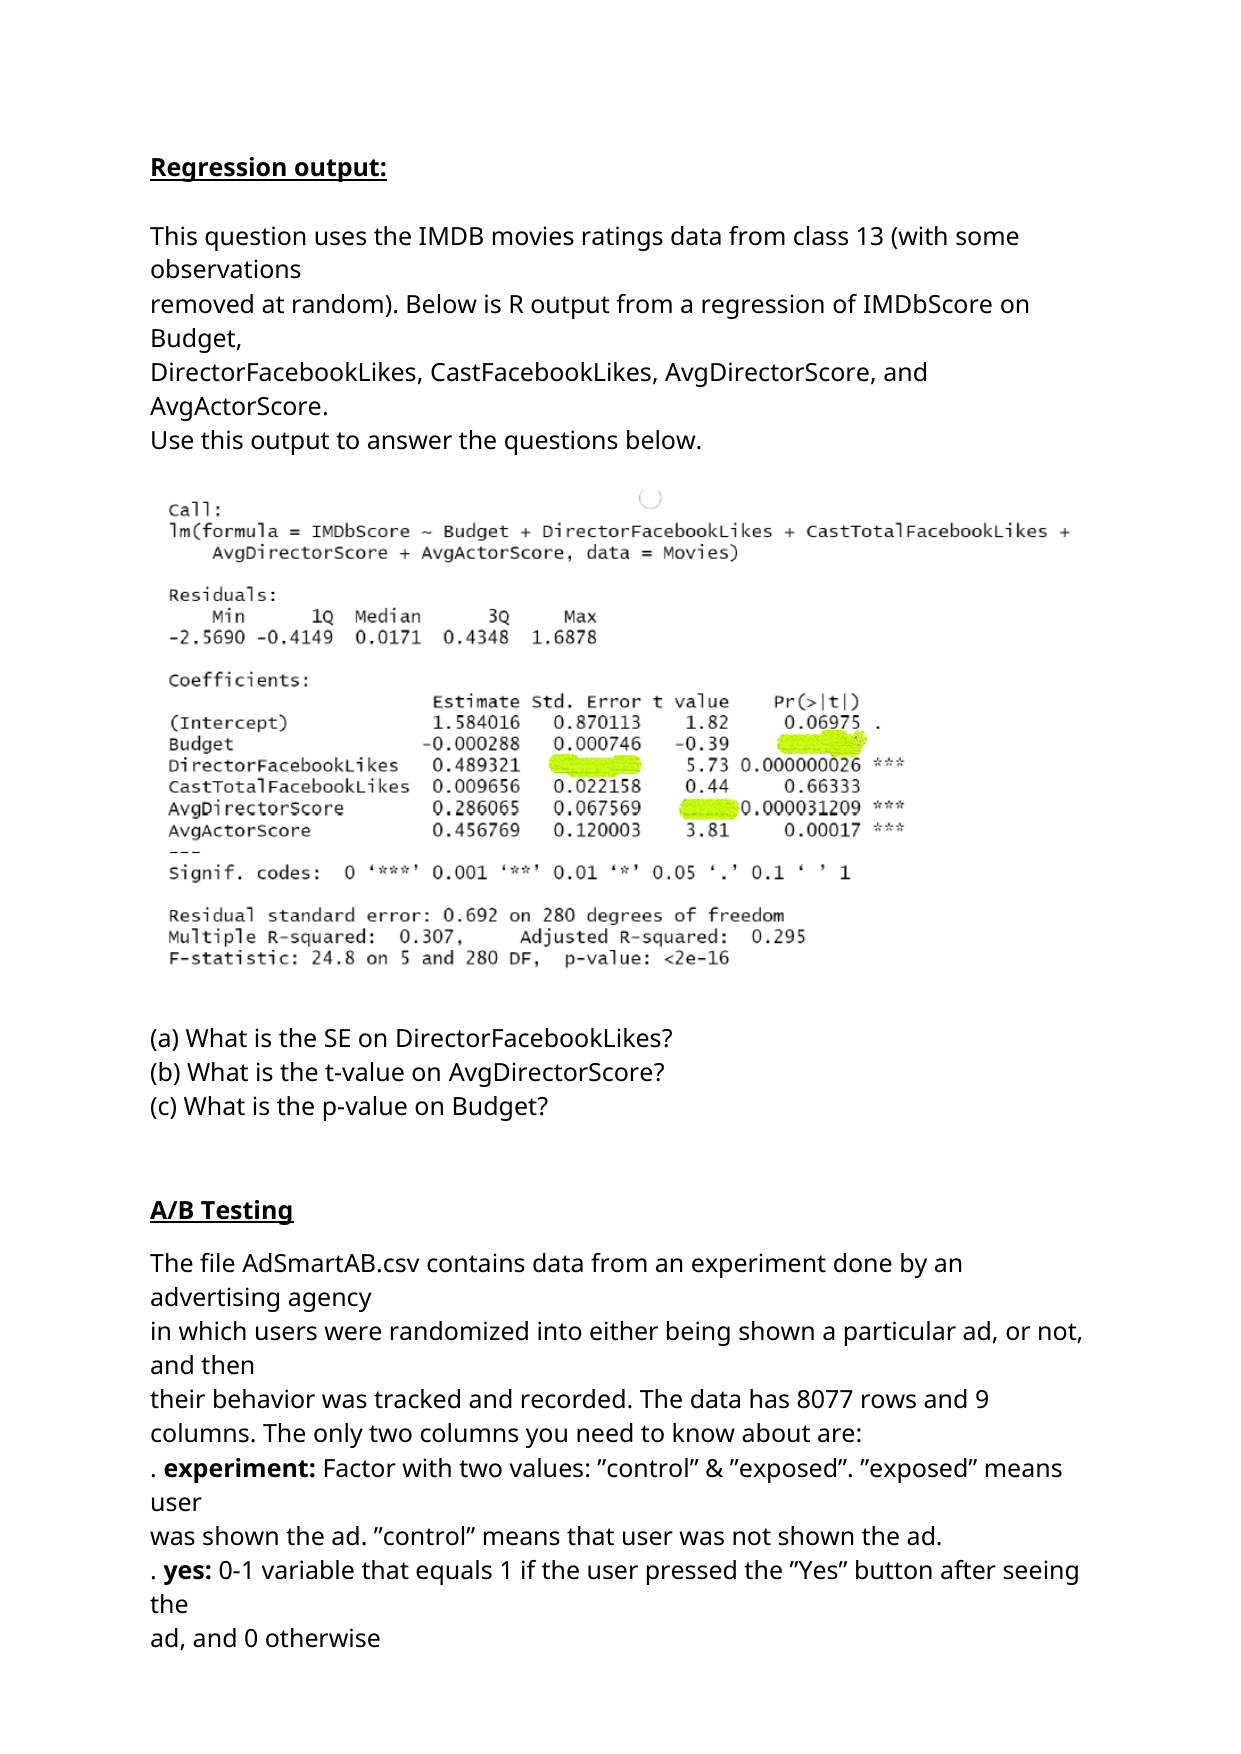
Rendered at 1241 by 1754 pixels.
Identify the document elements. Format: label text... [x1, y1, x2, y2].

text A/B Testing [150, 1192, 1090, 1226]
text Use this output to answer the questions below. [150, 422, 1090, 457]
picture [150, 487, 1091, 990]
text (b) What is the t-value on AvgDirectorScore? [150, 1054, 1090, 1088]
text ad, and 0 otherwise [150, 1621, 1090, 1654]
text DirectorFacebookLikes, CastFacebookLikes, AvgDirectorScore, and AvgActorScore. [150, 354, 1090, 422]
text (c) What is the p-value on Budget? [150, 1088, 1090, 1123]
text The file AdSmartAB.csv contains data from an experiment done by an advertising agency [150, 1246, 1090, 1314]
text . yes: 0-1 variable that equals 1 if the user pressed the ”Yes” button after seeing the [150, 1552, 1090, 1621]
text removed at random). Below is R output from a regression of IMDbScore on Budget, [150, 286, 1090, 354]
text was shown the ad. ”control” means that user was not shown the ad. [150, 1518, 1090, 1552]
text their behavior was tracked and recorded. The data has 8077 rows and 9 columns. The only two columns you need to know about are: [150, 1382, 1090, 1450]
text . experiment: Factor with two values: ”control” & ”exposed”. ”exposed” means user [150, 1450, 1090, 1518]
text in which users were randomized into either being shown a particular ad, or not, and then [150, 1314, 1090, 1382]
text (a) What is the SE on DirectorFacebookLikes? [150, 1020, 1090, 1054]
text This question uses the IMDB movies ratings data from class 13 (with some observations [150, 218, 1090, 286]
text Regression output: [150, 150, 1090, 184]
